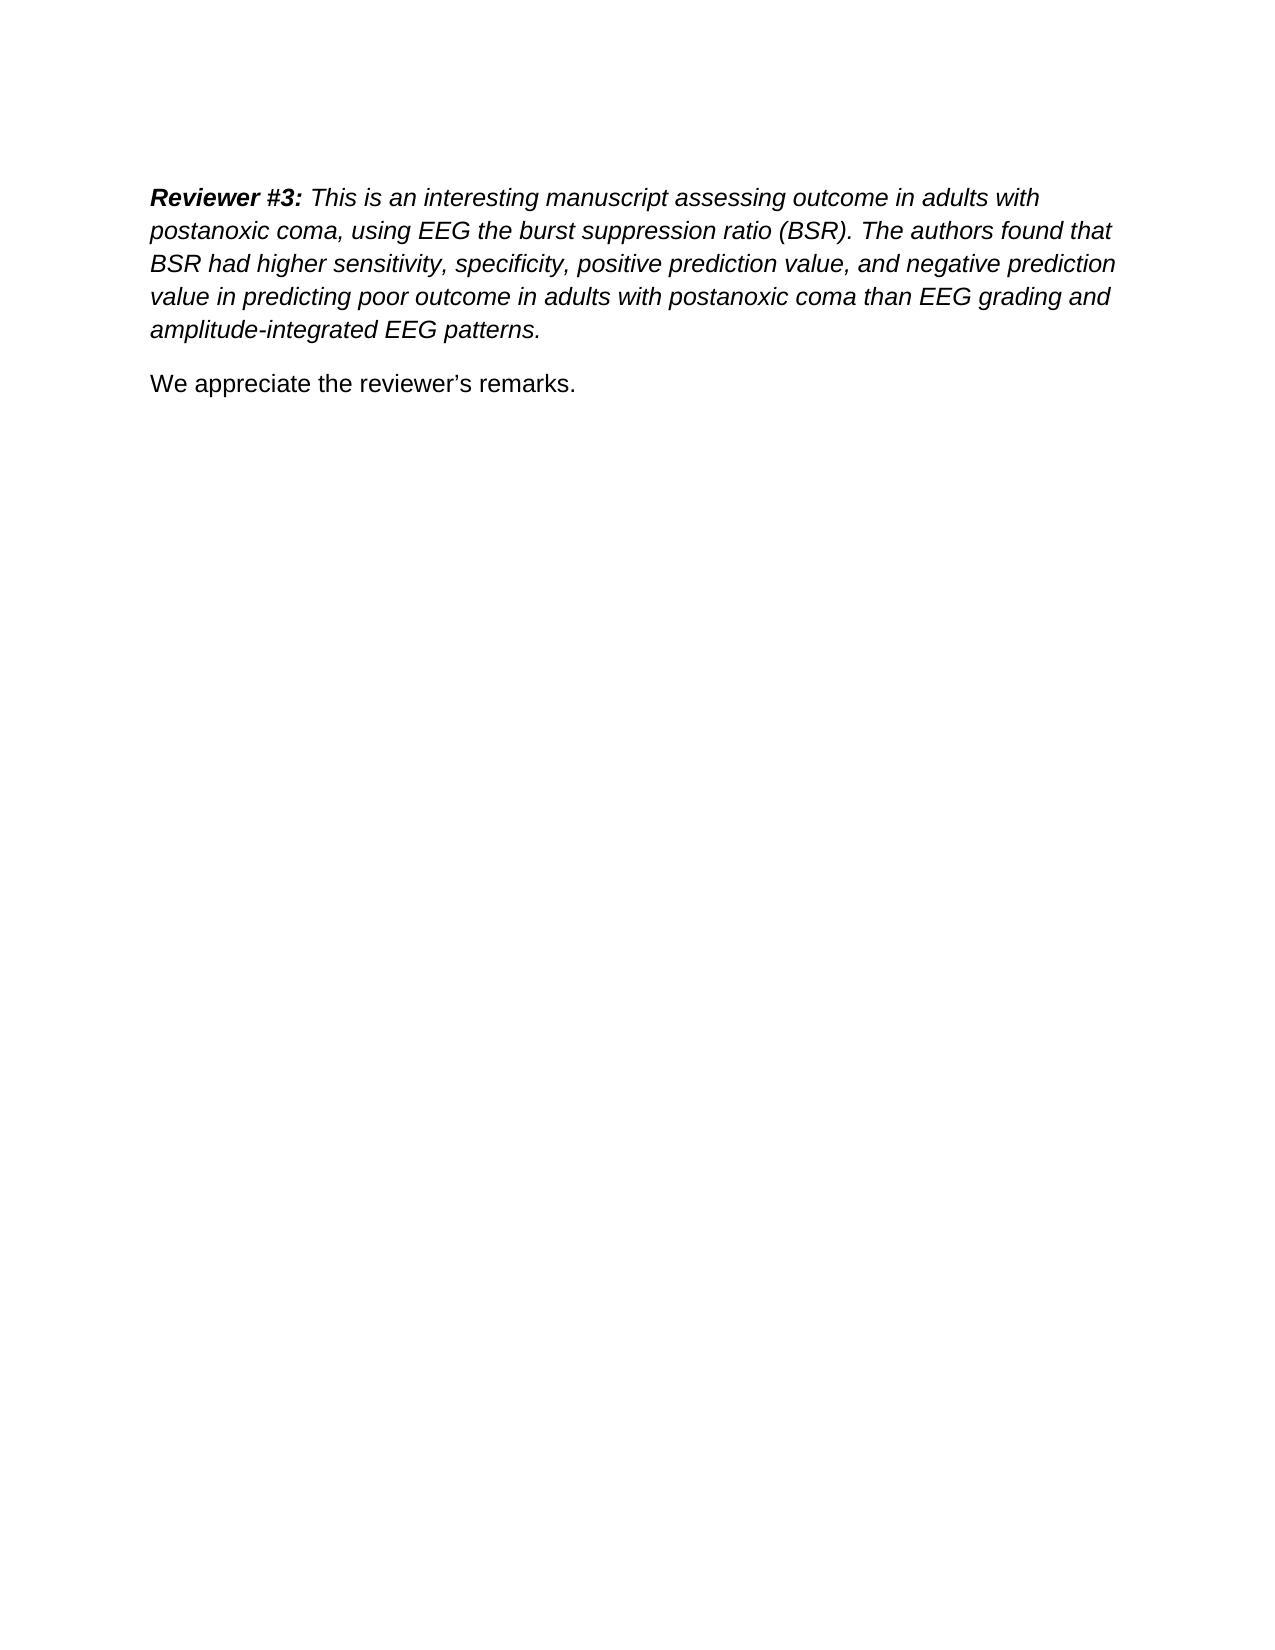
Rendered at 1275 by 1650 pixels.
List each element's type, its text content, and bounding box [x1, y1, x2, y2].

text We appreciate the reviewer’s remarks. [150, 369, 1125, 398]
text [150, 150, 1125, 344]
